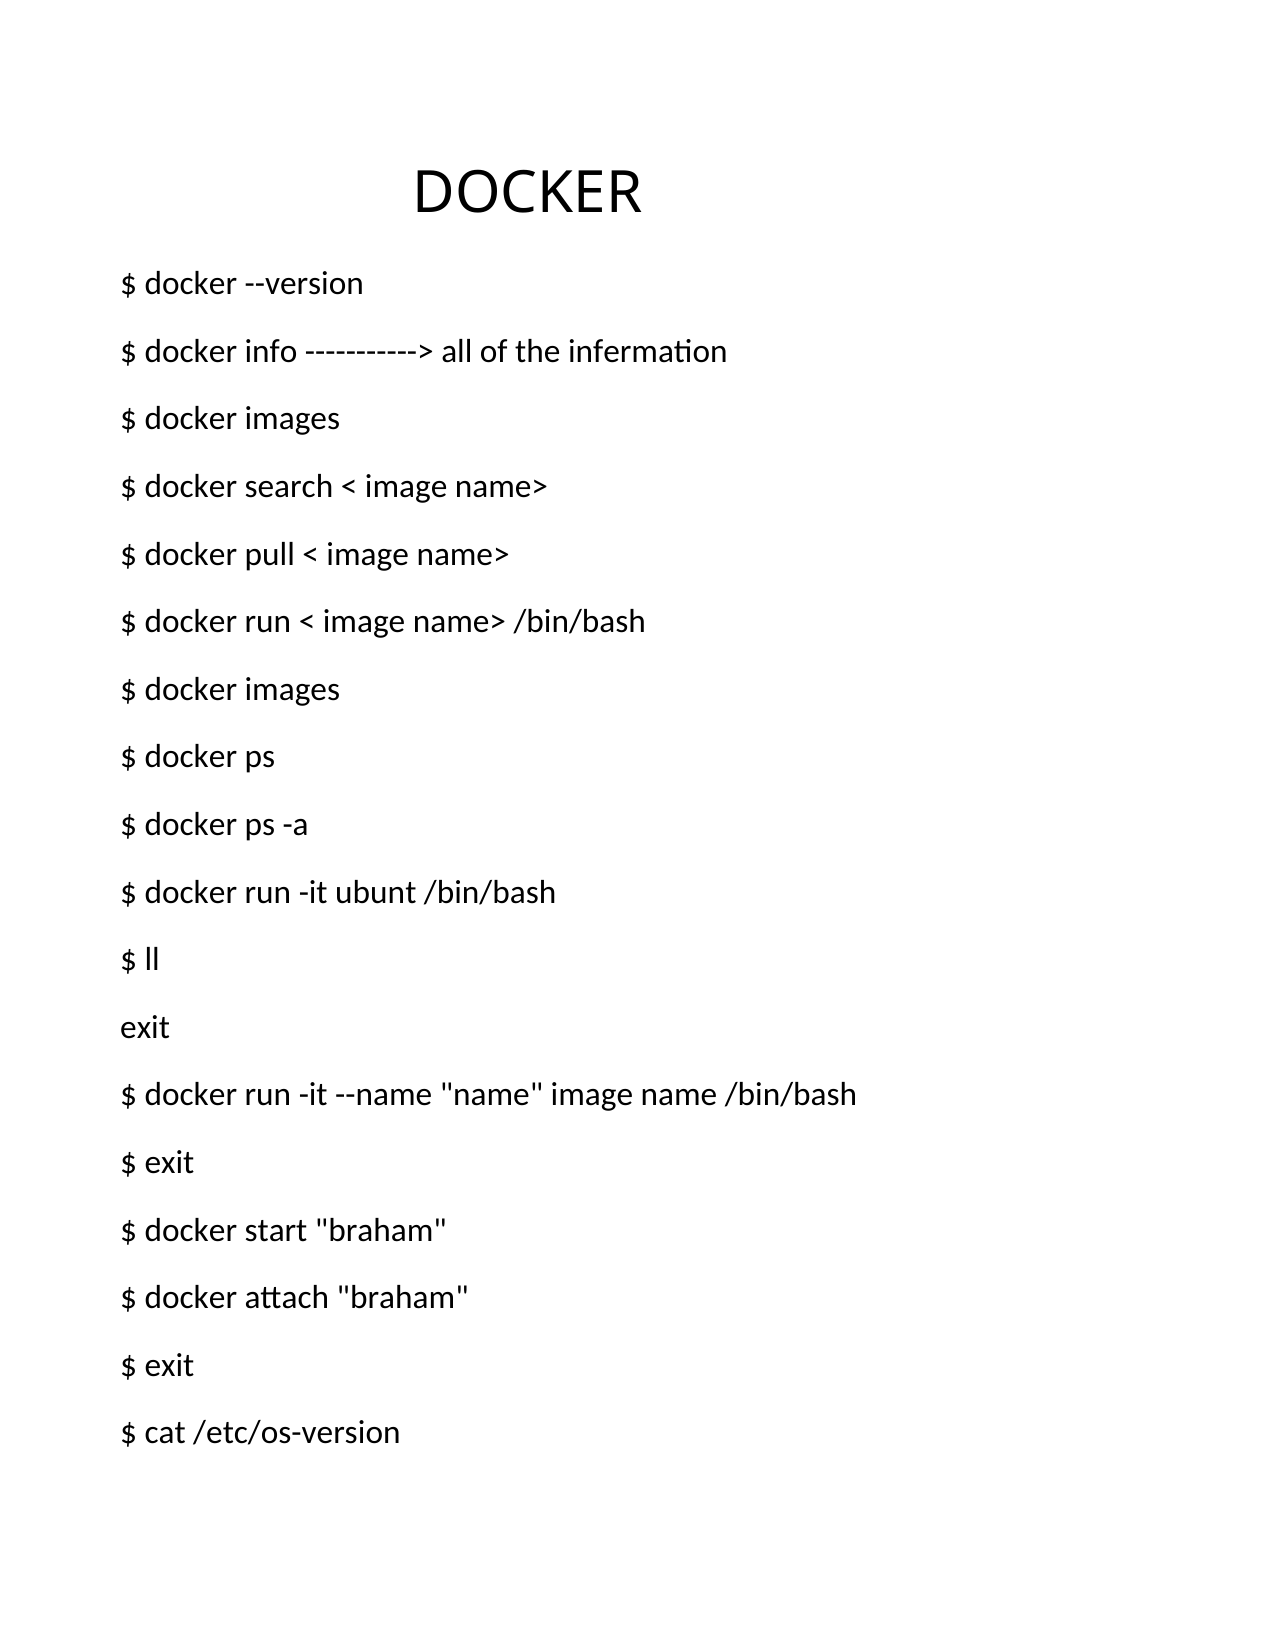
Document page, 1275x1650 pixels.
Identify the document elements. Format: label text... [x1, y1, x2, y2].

text $ docker start "braham" [112, 1209, 1162, 1249]
text $ exit [112, 1344, 1162, 1384]
text exit [112, 1006, 1162, 1047]
text DOCKER [112, 150, 1162, 229]
text $ docker --version [112, 262, 1162, 303]
text $ docker info -----------> all of the infermation [112, 330, 1162, 371]
text $ docker run -it ubunt /bin/bash [112, 871, 1162, 911]
text $ docker pull < image name> [112, 533, 1162, 573]
text $ docker images [112, 668, 1162, 708]
text $ docker search < image name> [112, 465, 1162, 506]
text $ docker ps [112, 735, 1162, 776]
text $ cat /etc/os-version [112, 1411, 1162, 1452]
text $ docker run -it --name "name" image name /bin/bash [112, 1073, 1162, 1114]
text $ docker run < image name> /bin/bash [112, 600, 1162, 641]
text $ exit [112, 1141, 1162, 1182]
text $ docker images [112, 397, 1162, 438]
text $ ll [112, 938, 1162, 979]
text $ docker attach "braham" [112, 1276, 1162, 1317]
text $ docker ps -a [112, 803, 1162, 844]
